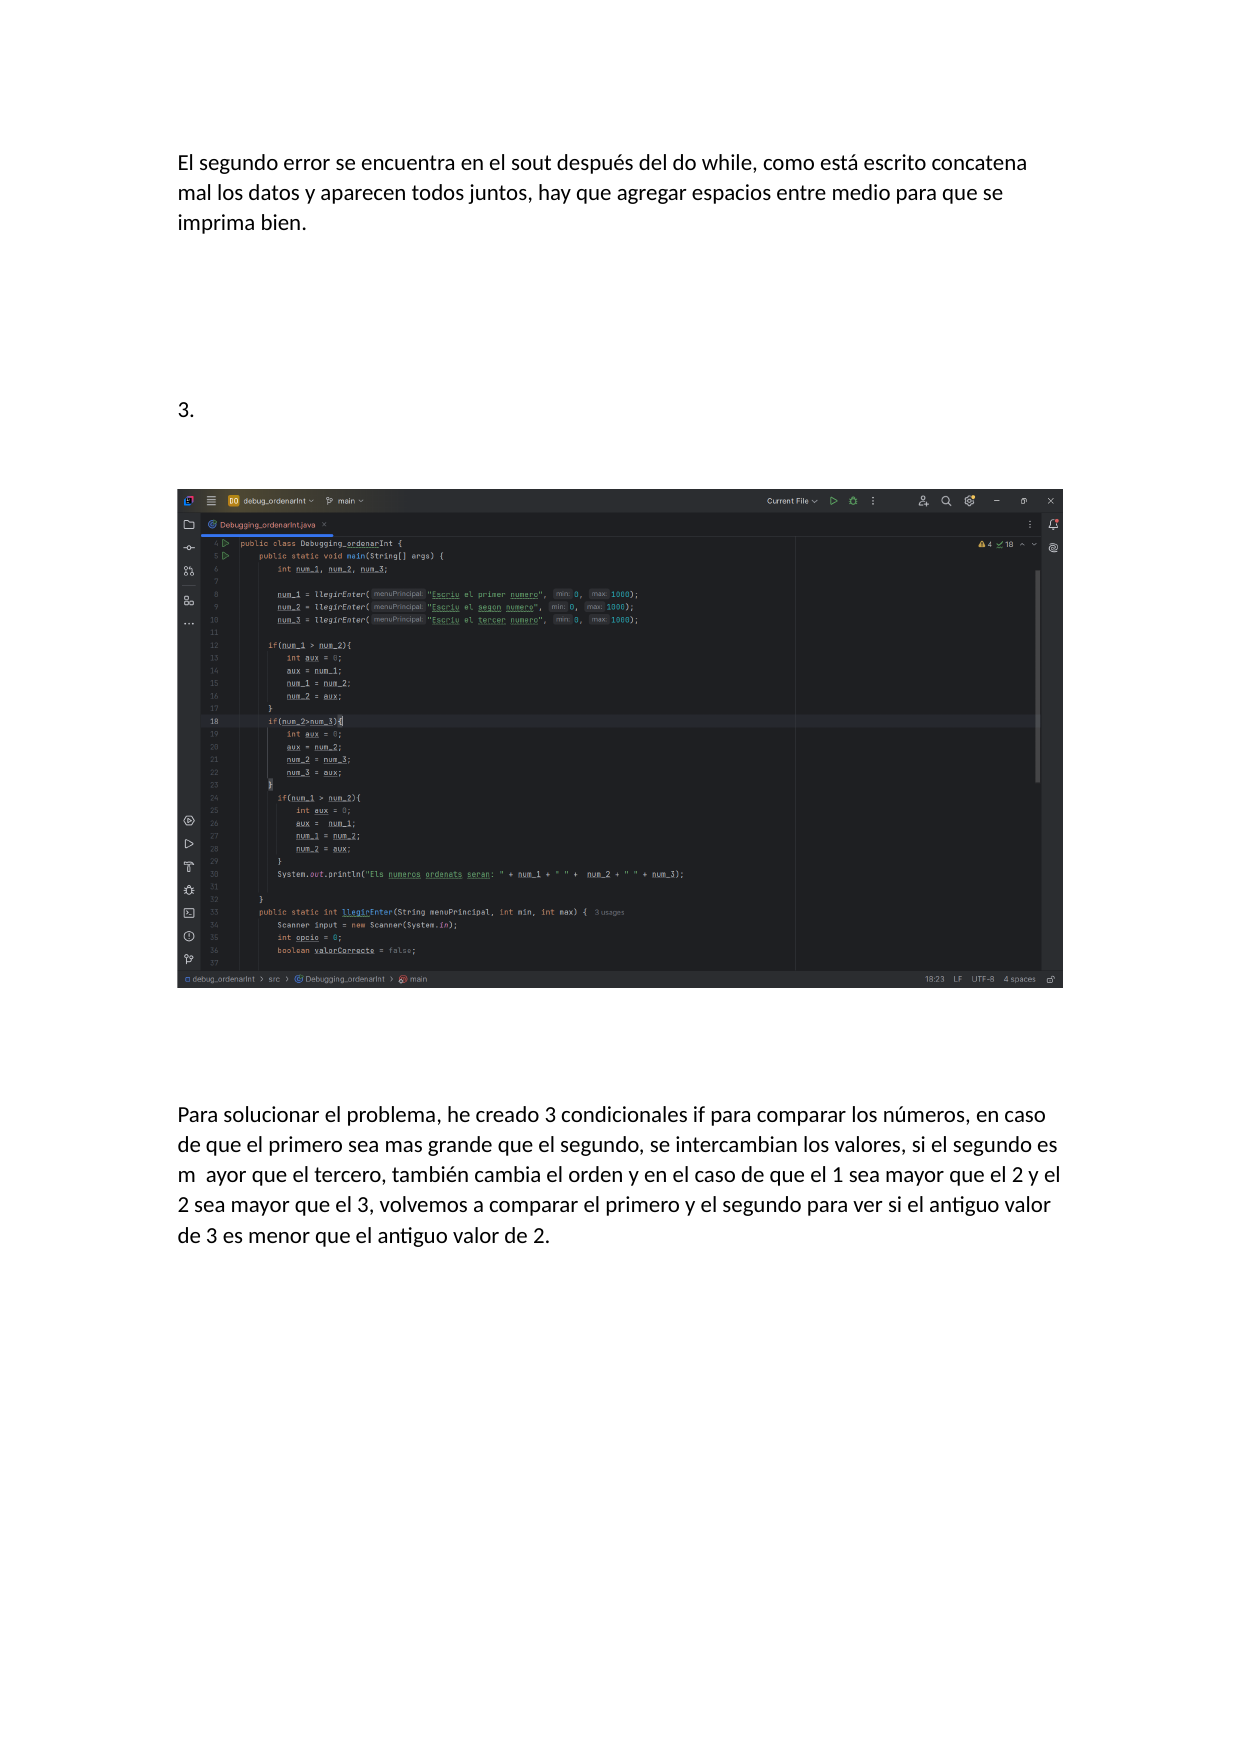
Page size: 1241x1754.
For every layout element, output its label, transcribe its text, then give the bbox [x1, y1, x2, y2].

text Para solucionar el problema, he creado 3 condicionales if para comparar los números, en caso de que el primero sea mas grande que el segundo, se intercambian los valores, si el segundo es m ayor que el tercero, también cambia el orden y en el caso de que el 1 sea mayor que el 2 y el 2 sea mayor que el 3, volvemos a comparar el primero y el segundo para ver si el antiguo valor de 3 es menor que el antiguo valor de 2. [177, 1100, 1063, 1249]
text 3. [177, 396, 1063, 423]
text El segundo error se encuentra en el sout después del do while, como está escrito concatena mal los datos y aparecen todos juntos, hay que agregar espacios entre medio para que se imprima bien. [177, 148, 1063, 236]
picture [177, 489, 1063, 988]
